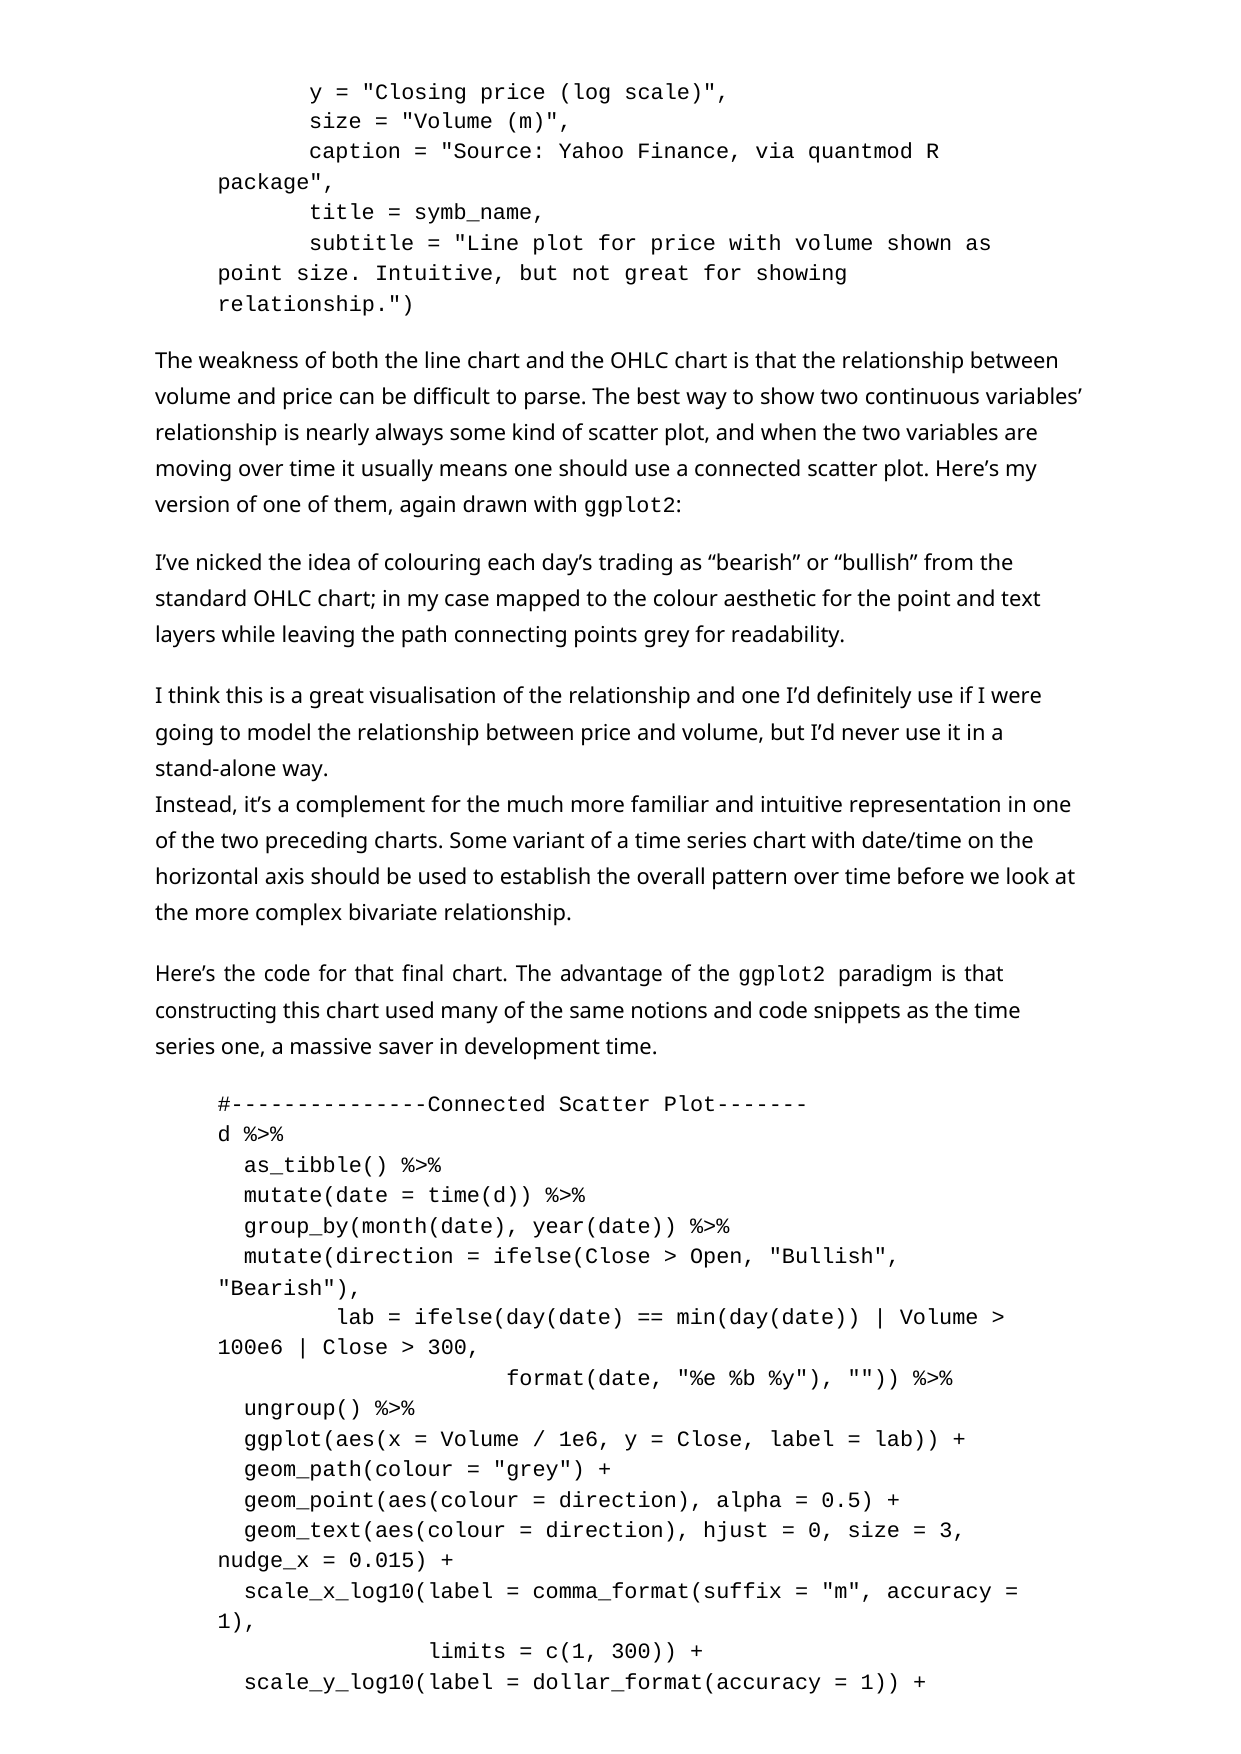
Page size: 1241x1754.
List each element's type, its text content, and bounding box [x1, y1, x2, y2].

text title = symb_name, [309, 201, 1098, 226]
text nudge_x = 0.015) + [217, 1549, 1098, 1574]
text size = "Volume (m)", [309, 110, 1098, 135]
text caption = "Source: Yahoo Finance, via quantmod R package", [217, 141, 941, 196]
text scale_x_log10(label = comma_format(suffix = "m", accuracy = 1), [217, 1580, 1020, 1635]
text ggplot(aes(x = Volume / 1e6, y = Close, label = lab)) + geom_path(colour = "grey") + [243, 1428, 967, 1483]
text d %>% [217, 1123, 1098, 1148]
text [243, 1641, 928, 1696]
text geom_point(aes(colour = direction), alpha = 0.5) + geom_text(aes(colour = direction), hjust = 0, size = 3, [243, 1489, 1077, 1544]
text group_by(month(date), year(date)) %>% mutate(direction = ifelse(Close > Open, "Bullish", [243, 1215, 902, 1270]
text ungroup() %>% [243, 1397, 1098, 1422]
text Instead, it’s a complement for the much more familiar and intuitive representation in one of the two preceding charts. Some variant of a time series chart with date/time on the horizontal axis should be used to establish the overall pattern over time before we look at the more complex bivariate relationship. [155, 789, 1077, 927]
text I’ve nicked the idea of colouring each day’s trading as “bearish” or “bullish” from the standard OHLC chart; in my case mapped to the colour aesthetic for the point and text layers while leaving the path connecting points grey for readability. [155, 547, 1077, 648]
text #---------------Connected Scatter Plot------- [217, 1093, 1098, 1118]
text I think this is a great visualisation of the relationship and one I’d definitely use if I were going to model the relationship between price and volume, but I’d never use it in a stand-alone way. [155, 680, 1069, 782]
text format(date, "%e %b %y"), "")) %>% [506, 1367, 1098, 1392]
text lab = ifelse(day(date) == min(day(date)) | Volume > 100e6 | Close > 300, [217, 1306, 1006, 1361]
text The weakness of both the line chart and the OHLC chart is that the relationship between volume and price can be difficult to parse. The best way to show two continuous variables’ relationship is nearly always some kind of scatter plot, and when the two variables are moving over time it usually means one should use a connected scatter plot. Here’s my version of one of them, again drawn with ggplot2: [155, 345, 1086, 519]
text as_tibble() %>% mutate(date = time(d)) %>% [243, 1154, 585, 1209]
text "Bearish"), [217, 1276, 1098, 1300]
text subtitle = "Line plot for price with volume shown as point size. Intuitive, but not great for showing relationship.") [217, 232, 993, 317]
text Here’s the code for that final chart. The advantage of the ggplot2 paradigm is that constructing this chart used many of the same notions and code snippets as the time series one, a massive saver in development time. [155, 958, 1086, 1061]
